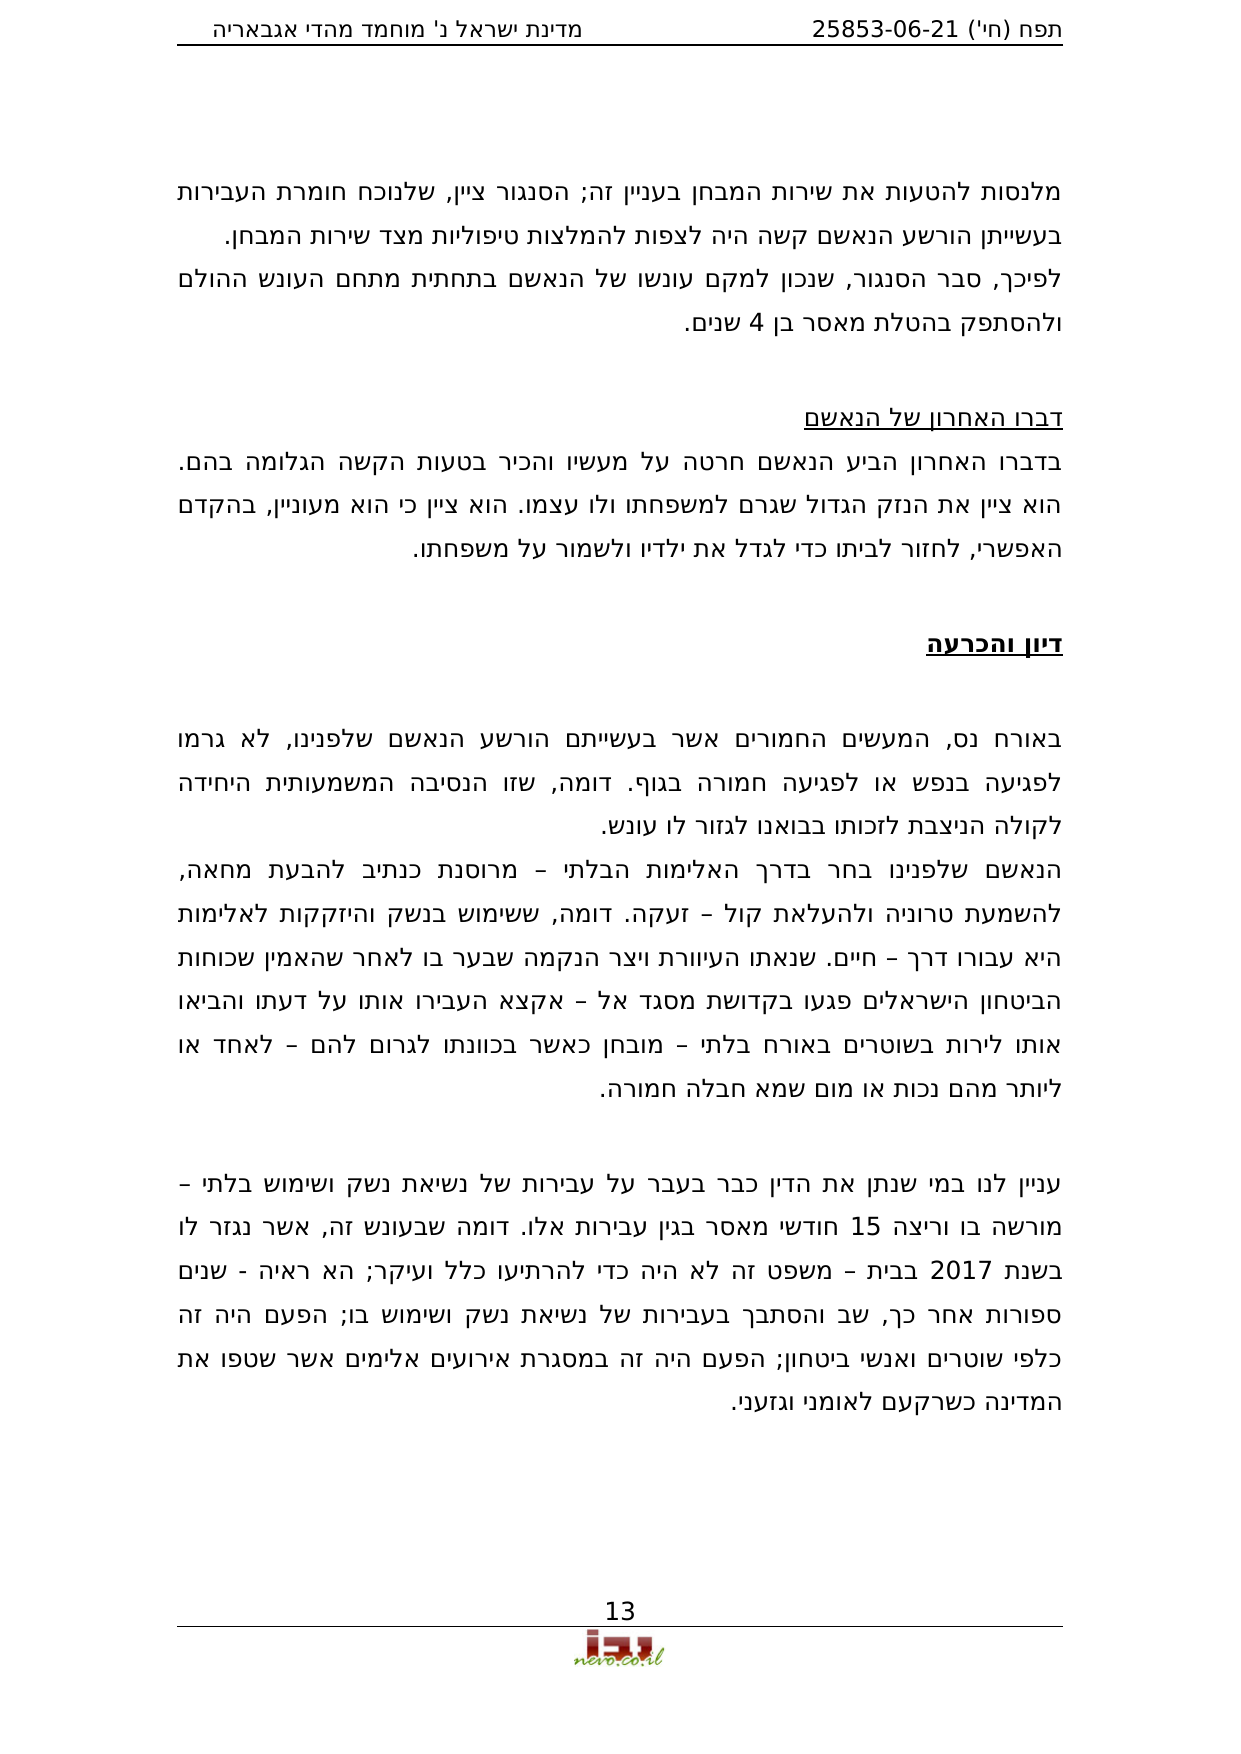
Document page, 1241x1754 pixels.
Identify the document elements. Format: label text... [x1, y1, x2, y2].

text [177, 177, 1063, 250]
text עניין לנו במי שנתן את הדין כבר בעבר על עבירות של נשיאת נשק ושימוש בלתי – מורשה בו וריצה 15 חודשי מאסר בגין עבירות אלו. דומה שבעונש זה, אשר נגזר לו בשנת 2017 בבית – משפט זה לא היה כדי להרתיעו כלל ועיקר; הא ראיה - שנים ספורות אחר כך, שב והסתבך בעבירות של נשיאת נשק ושימוש בו; הפעם היה זה כלפי שוטרים ואנשי ביטחון; הפעם היה זה במסגרת אירועים אלימים אשר שטפו את המדינה כשרקעם לאומני וגזעני. [177, 1169, 1063, 1417]
text הנאשם שלפנינו בחר בדרך האלימות הבלתי – מרוסנת כנתיב להבעת מחאה, להשמעת טרוניה ולהעלאת קול – זעקה. דומה, ששימוש בנשק והיזקקות לאלימות היא עבורו דרך – חיים. שנאתו העיוורת ויצר הנקמה שבער בו לאחר שהאמין שכוחות הביטחון הישראלים פגעו בקדושת מסגד אל – אקצא העבירו אותו על דעתו והביאו אותו לירות בשוטרים באורח בלתי – מובחן כאשר בכוונתו לגרום להם – לאחד או ליותר מהם נכות או מום שמא חבלה חמורה. [177, 855, 1063, 1103]
text לפיכך, סבר הסנגור, שנכון למקם עונשו של הנאשם בתחתית מתחם העונש ההולם ולהסתפק בהטלת מאסר בן 4 שנים. [177, 265, 1063, 338]
text דיון והכרעה [177, 629, 1063, 658]
picture [574, 1629, 666, 1667]
text באורח נס, המעשים החמורים אשר בעשייתם הורשע הנאשם שלפנינו, לא גרמו לפגיעה בנפש או לפגיעה חמורה בגוף. דומה, שזו הנסיבה המשמעותית היחידה לקולה הניצבת לזכותו בבואנו לגזור לו עונש. [177, 724, 1063, 841]
text בדברו האחרון הביע הנאשם חרטה על מעשיו והכיר בטעות הקשה הגלומה בהם. הוא ציין את הנזק הגדול שגרם למשפחתו ולו עצמו. הוא ציין כי הוא מעוניין, בהקדם האפשרי, לחזור לביתו כדי לגדל את ילדיו ולשמור על משפחתו. [177, 447, 1063, 564]
text דברו האחרון של הנאשם [177, 403, 1063, 432]
